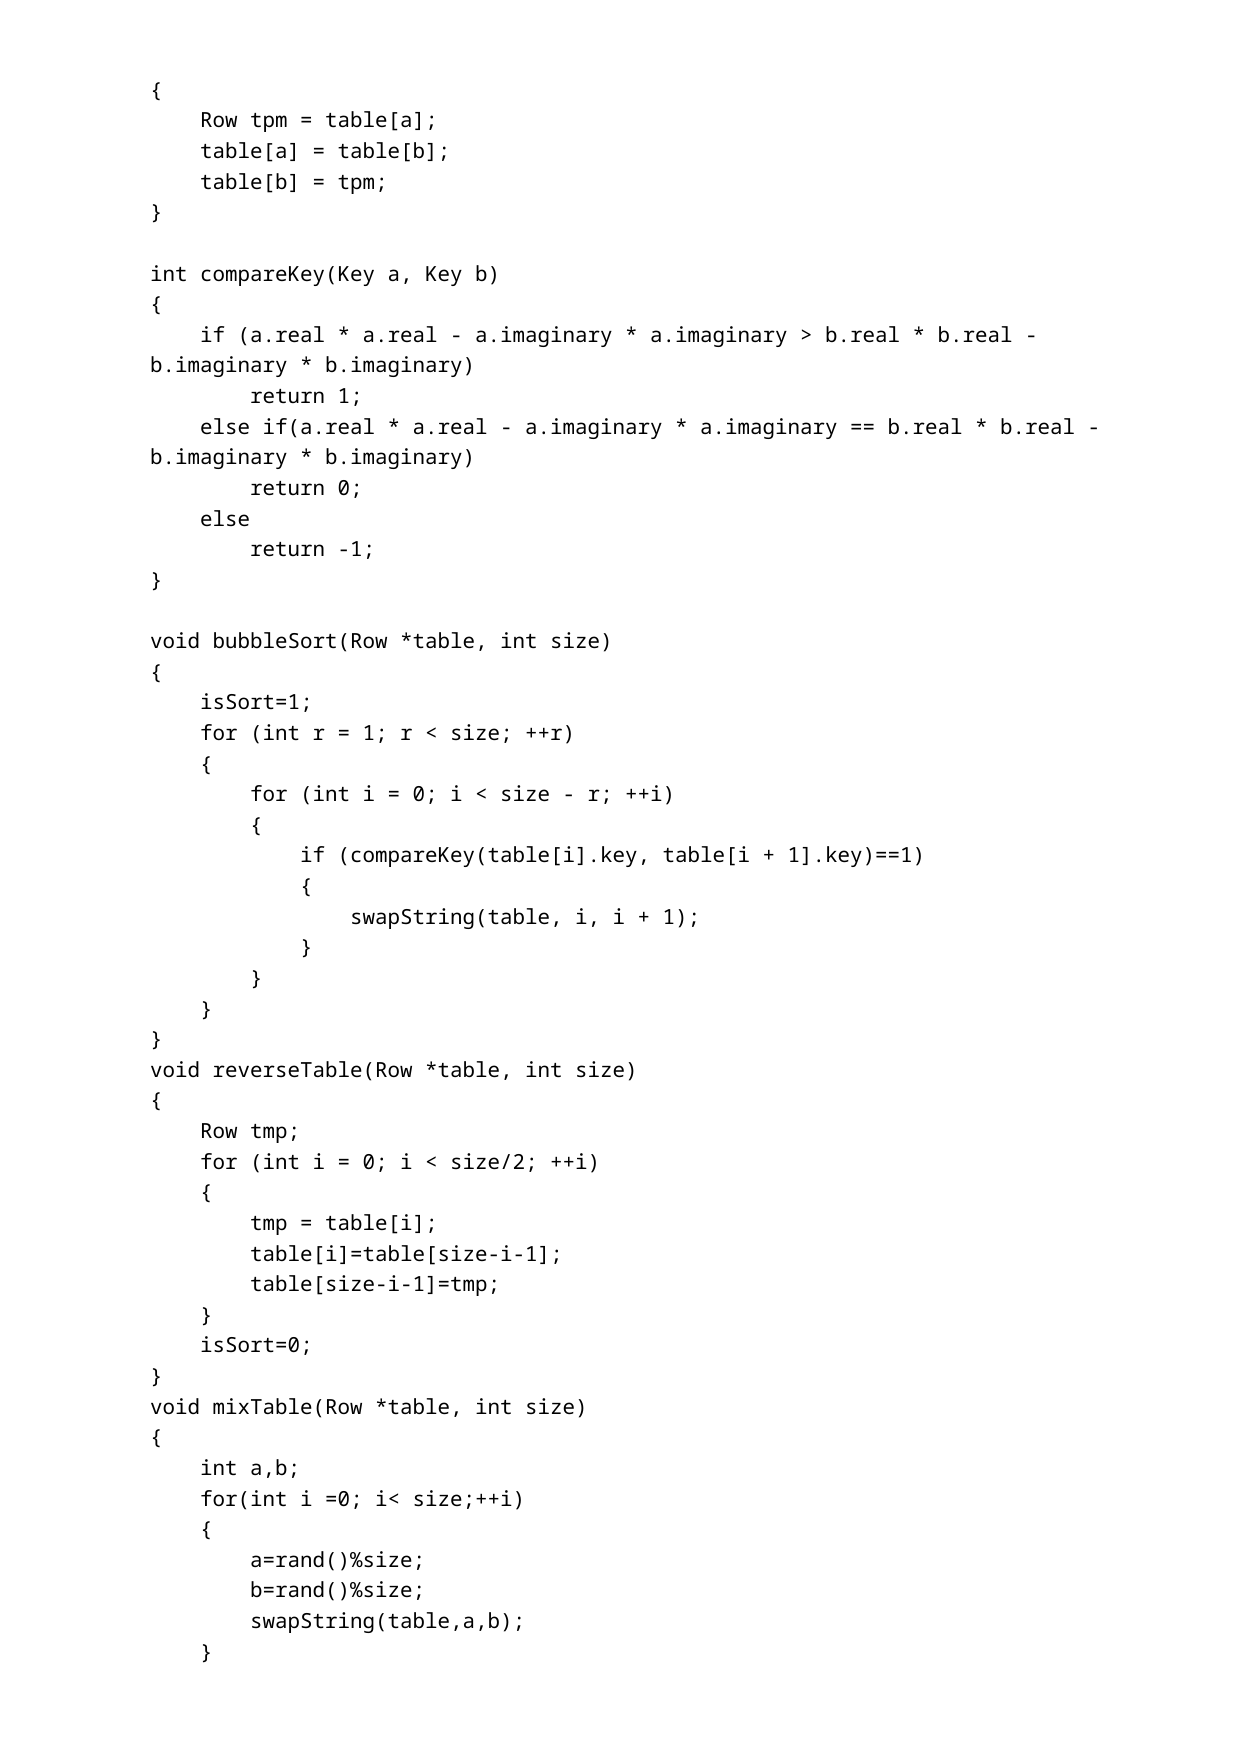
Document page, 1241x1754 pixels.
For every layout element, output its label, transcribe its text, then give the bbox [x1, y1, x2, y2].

list } [150, 932, 1165, 961]
list { [150, 749, 1165, 777]
list { [150, 75, 1165, 103]
list } [150, 565, 1165, 593]
list for(int i =0; i< size;++i) [150, 1484, 1165, 1512]
list { [150, 1514, 1165, 1543]
list } [150, 963, 1165, 992]
list { [150, 1177, 1165, 1206]
list int a,b; [150, 1453, 1165, 1482]
list swapString(table,a,b); [150, 1606, 1165, 1635]
list if (compareKey(table[i].key, table[i + 1].key)==1) [150, 841, 1165, 869]
list for (int r = 1; r < size; ++r) [150, 718, 1165, 747]
list else if(a.real * a.real - a.imaginary * a.imaginary == b.real * b.real - b.imaginary * b.imaginary) [150, 412, 1165, 471]
list } [150, 197, 1165, 226]
list for (int i = 0; i < size - r; ++i) [150, 779, 1165, 808]
list table[b] = tpm; [150, 167, 1165, 195]
list { [150, 810, 1165, 838]
list } [150, 994, 1165, 1022]
list { [150, 1086, 1165, 1114]
list swapString(table, i, i + 1); [150, 902, 1165, 930]
list void bubbleSort(Row *table, int size) [150, 626, 1165, 655]
list Row tmp; [150, 1116, 1165, 1145]
list return -1; [150, 534, 1165, 563]
list void reverseTable(Row *table, int size) [150, 1055, 1165, 1083]
list { [150, 657, 1165, 685]
list Row tpm = table[a]; [150, 106, 1165, 134]
list isSort=1; [150, 687, 1165, 716]
list table[i]=table[size-i-1]; [150, 1239, 1165, 1267]
list { [150, 871, 1165, 900]
list return 1; [150, 381, 1165, 410]
list } [150, 1361, 1165, 1390]
list return 0; [150, 473, 1165, 502]
list else [150, 504, 1165, 532]
list table[size-i-1]=tmp; [150, 1269, 1165, 1298]
list for (int i = 0; i < size/2; ++i) [150, 1147, 1165, 1175]
list b=rand()%size; [150, 1576, 1165, 1604]
list { [150, 289, 1165, 318]
list tmp = table[i]; [150, 1208, 1165, 1237]
list isSort=0; [150, 1331, 1165, 1359]
list } [150, 1024, 1165, 1053]
list a=rand()%size; [150, 1545, 1165, 1573]
list table[a] = table[b]; [150, 136, 1165, 165]
list } [150, 1300, 1165, 1328]
list } [150, 1637, 1165, 1665]
list { [150, 1422, 1165, 1451]
list if (a.real * a.real - a.imaginary * a.imaginary > b.real * b.real - b.imaginary * b.imaginary) [150, 320, 1165, 379]
list void mixTable(Row *table, int size) [150, 1392, 1165, 1420]
list int compareKey(Key a, Key b) [150, 259, 1165, 287]
